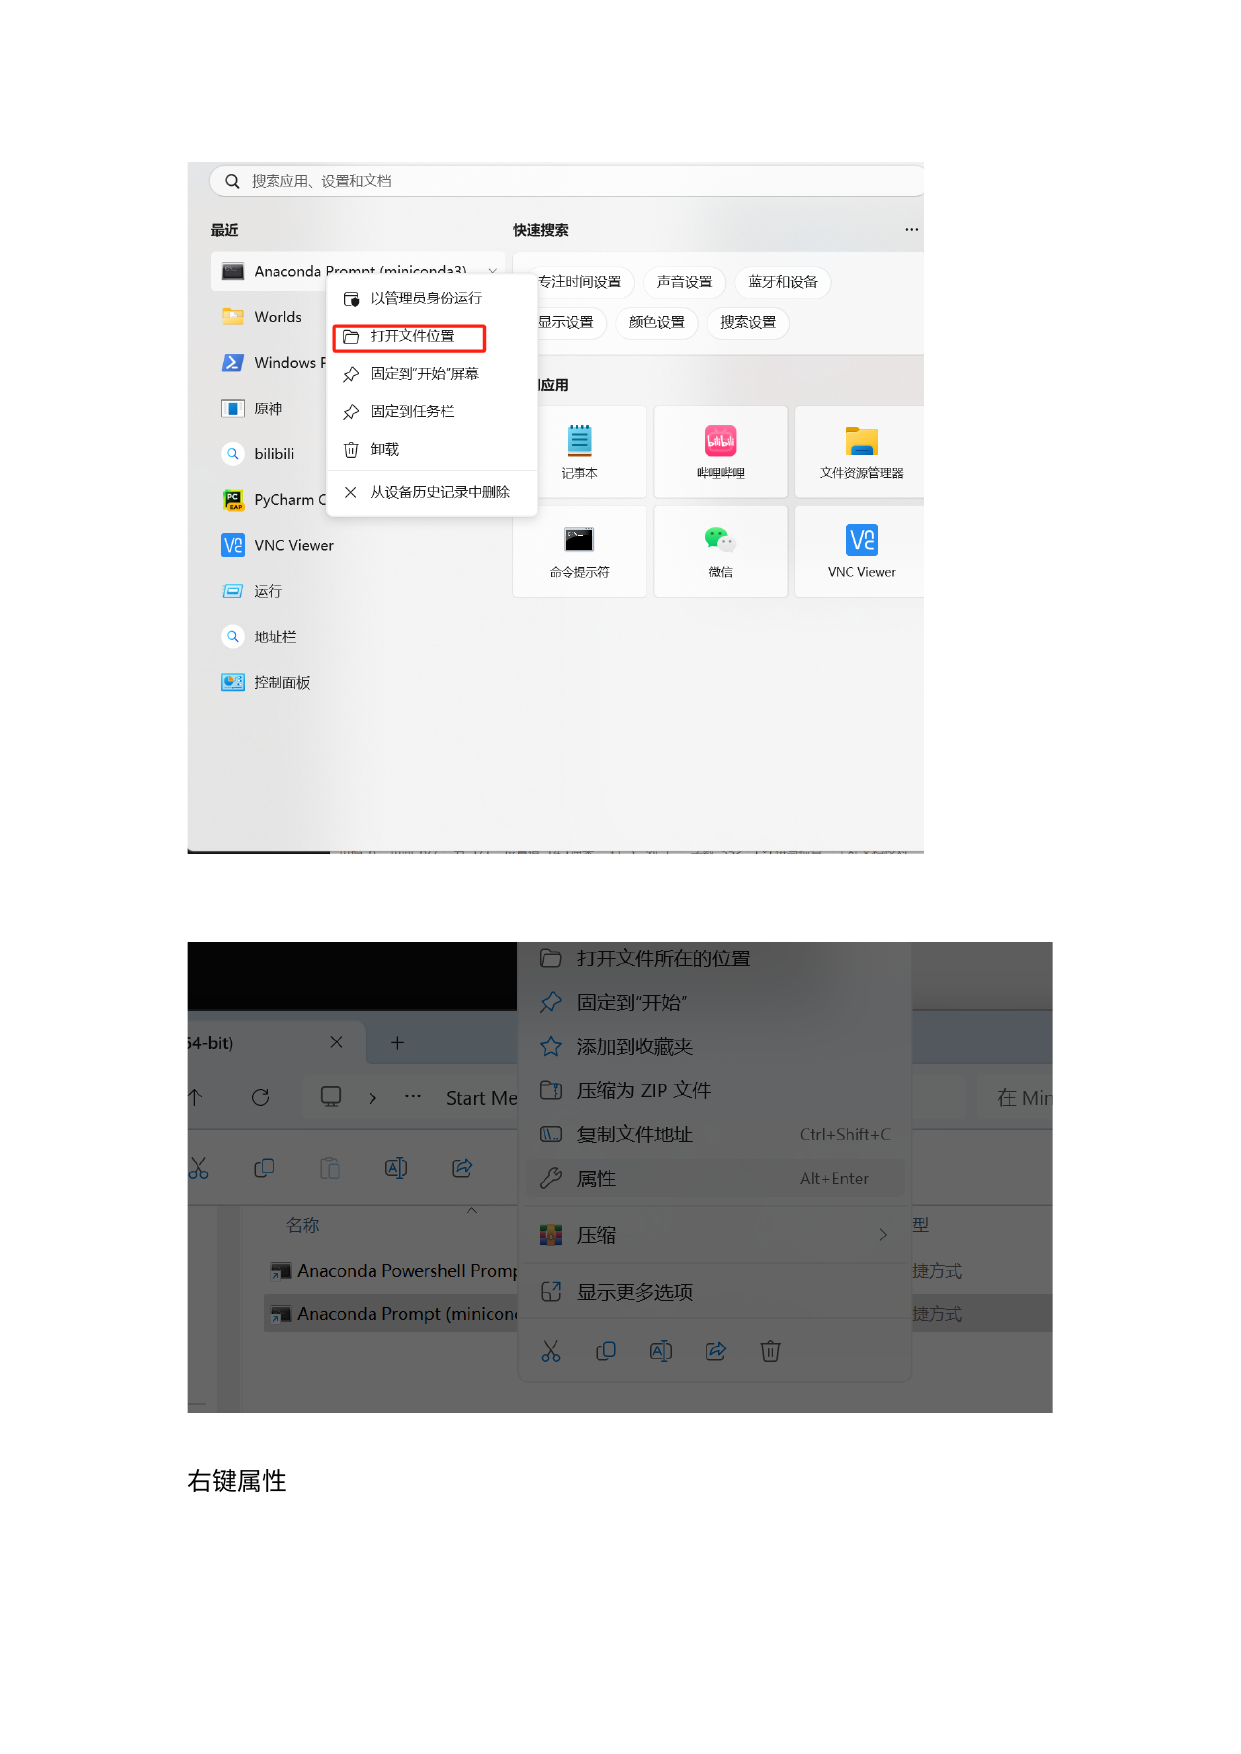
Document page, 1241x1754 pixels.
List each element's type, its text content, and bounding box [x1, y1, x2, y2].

picture [187, 162, 924, 854]
text 右键属性 [187, 1447, 1053, 1512]
picture [187, 942, 1053, 1413]
